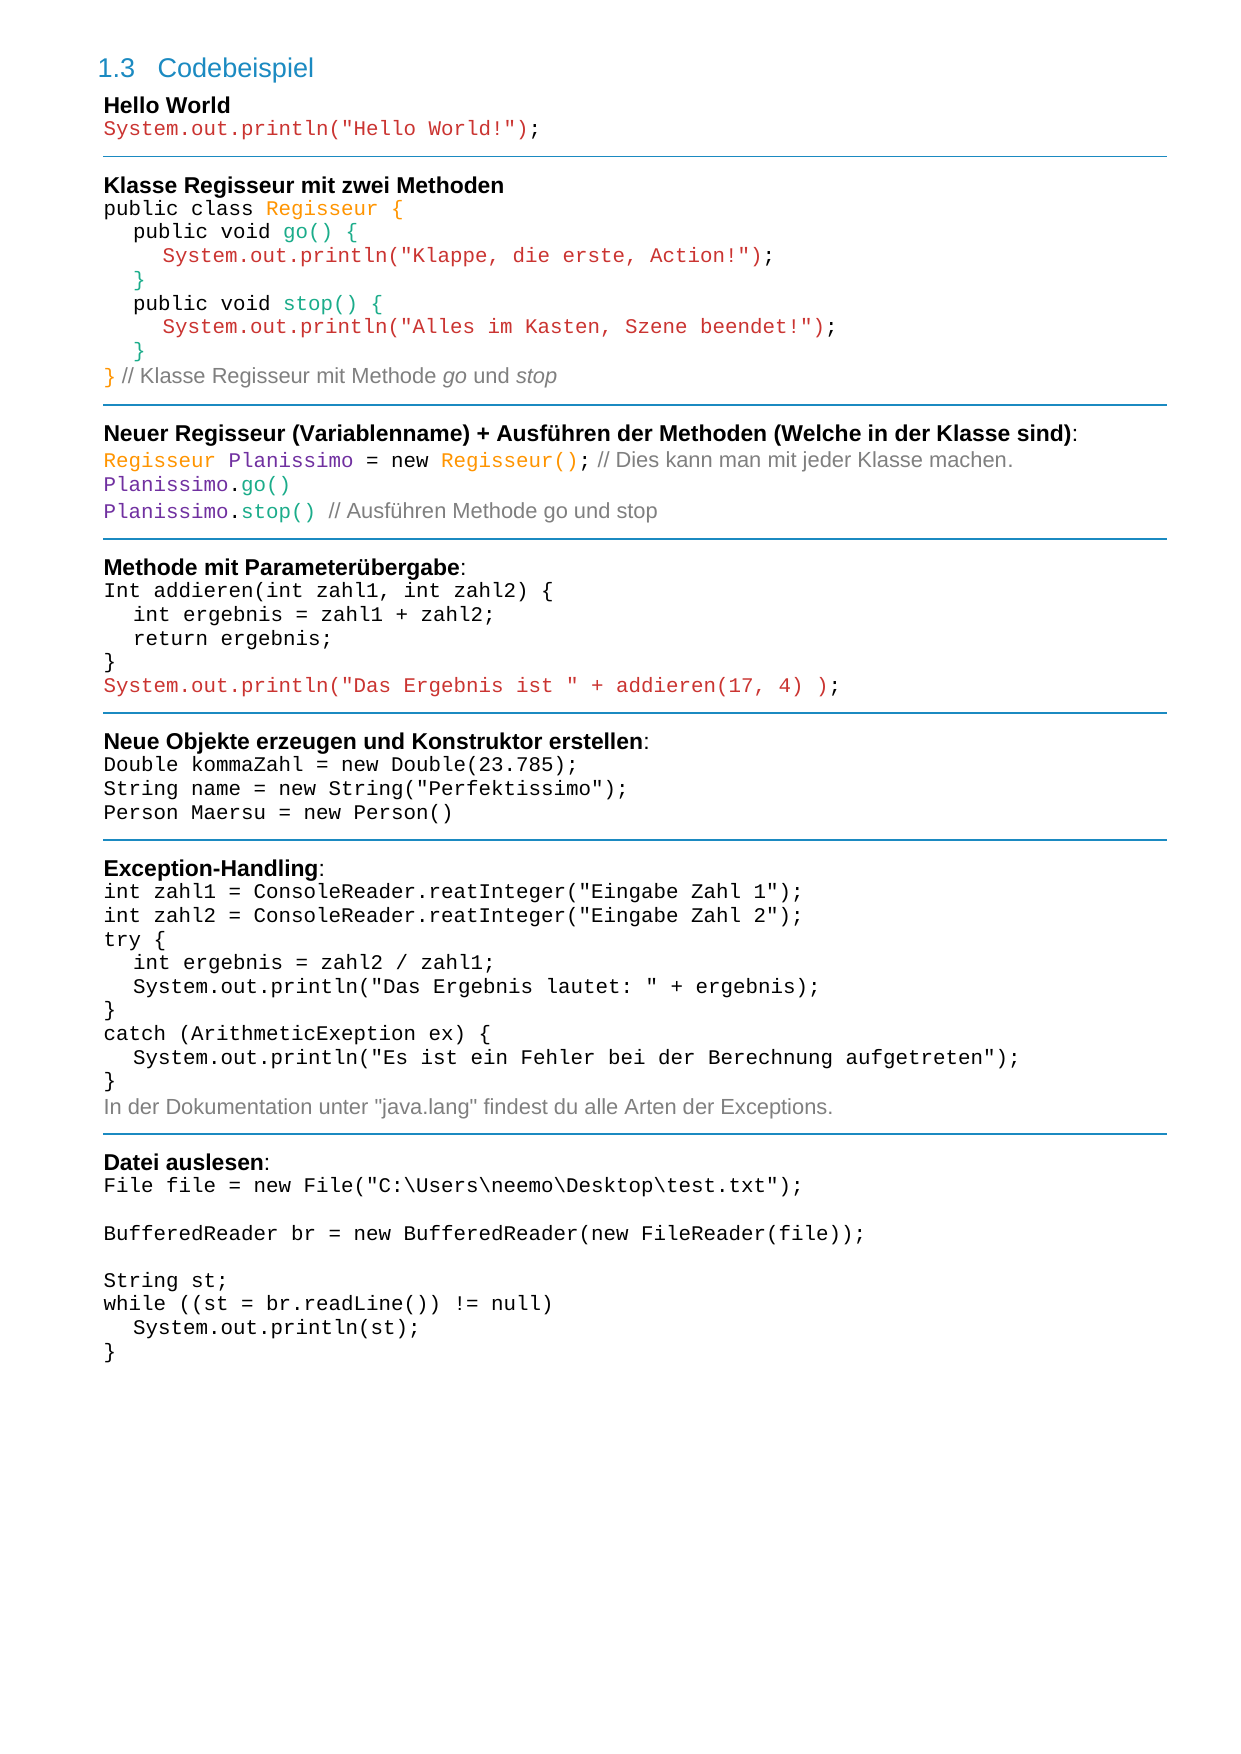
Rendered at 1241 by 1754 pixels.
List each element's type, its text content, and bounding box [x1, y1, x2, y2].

text while ((st = br.readLine()) != null) [103, 1293, 1167, 1317]
text } [103, 999, 1167, 1023]
text In der Dokumentation unter "java.lang" findest du alle Arten der Exceptions. [103, 1094, 1167, 1119]
text Datei auslesen: [103, 1149, 1167, 1175]
text } [103, 1070, 1167, 1094]
text Exception-Handling: [103, 855, 1167, 881]
text Neuer Regisseur (Variablenname) + Ausführen der Methoden (Welche in der Klasse sind): [103, 420, 1167, 446]
text System.out.println("Es ist ein Fehler bei der Berechnung aufgetreten"); [103, 1047, 1167, 1070]
text int zahl2 = ConsoleReader.reatInteger("Eingabe Zahl 2"); [103, 905, 1167, 928]
text int ergebnis = zahl2 / zahl1; [103, 952, 1167, 976]
text } [103, 1341, 1167, 1364]
text Planissimo.go() [103, 474, 1167, 497]
text public void go() { [103, 222, 1167, 245]
text String st; [103, 1270, 1167, 1293]
text System.out.println("Hello World!"); [103, 118, 1167, 142]
subtitle Codebeispiel [97, 52, 1167, 84]
text System.out.println("Das Ergebnis lautet: " + ergebnis); [103, 976, 1167, 999]
text public void stop() { [103, 292, 1167, 316]
text Hello World [103, 92, 1167, 118]
text try { [103, 928, 1167, 952]
text System.out.println("Alles im Kasten, Szene beendet!"); [103, 316, 1167, 340]
text Regisseur Planissimo = new Regisseur(); // Dies kann man mit jeder Klasse machen. [103, 446, 1167, 474]
text Person Maersu = new Person() [103, 802, 1167, 825]
text String name = new String("Perfektissimo"); [103, 778, 1167, 802]
text System.out.println(st); [103, 1317, 1167, 1341]
text Klasse Regisseur mit zwei Methoden [103, 172, 1167, 198]
text Methode mit Parameterübergabe: [103, 554, 1167, 580]
text Neue Objekte erzeugen und Konstruktor erstellen: [103, 728, 1167, 754]
text int ergebnis = zahl1 + zahl2; [103, 604, 1167, 627]
text public class Regisseur { [103, 198, 1167, 222]
text Planissimo.stop() // Ausführen Methode go und stop [103, 497, 1167, 524]
text System.out.println("Das Ergebnis ist " + addieren(17, 4) ); [103, 675, 1167, 698]
text } [103, 340, 1167, 363]
text } [103, 269, 1167, 292]
text int zahl1 = ConsoleReader.reatInteger("Eingabe Zahl 1"); [103, 881, 1167, 905]
text BufferedReader br = new BufferedReader(new FileReader(file)); [103, 1222, 1167, 1246]
text catch (ArithmeticExeption ex) { [103, 1023, 1167, 1047]
text } // Klasse Regisseur mit Methode go und stop [103, 363, 1167, 390]
text File file = new File("C:\Users\neemo\Desktop\test.txt"); [103, 1175, 1167, 1199]
text Double kommaZahl = new Double(23.785); [103, 754, 1167, 778]
text Int addieren(int zahl1, int zahl2) { [103, 580, 1167, 604]
text return ergebnis; } [103, 627, 1167, 675]
text System.out.println("Klappe, die erste, Action!"); [103, 245, 1167, 269]
